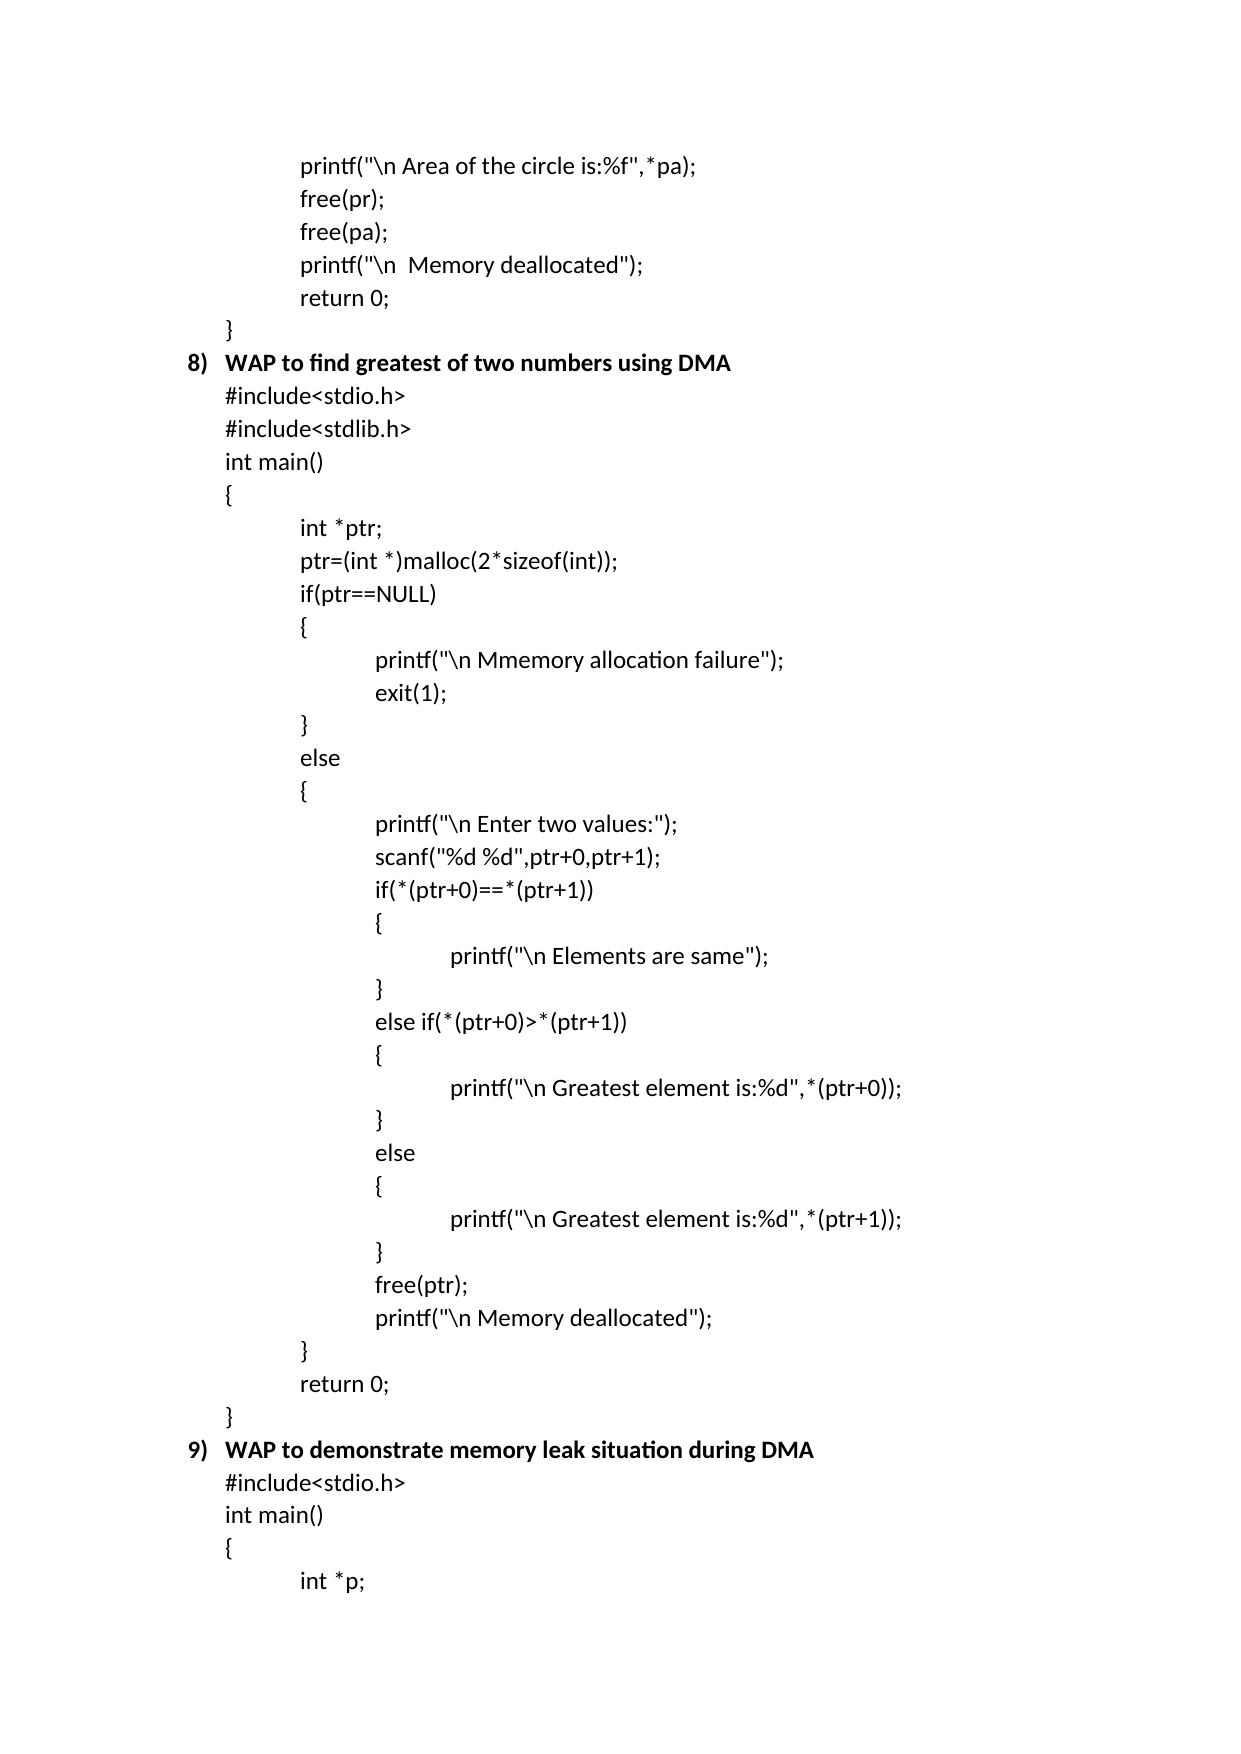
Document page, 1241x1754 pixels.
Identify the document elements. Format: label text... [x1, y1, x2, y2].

list free(pr); [225, 183, 1090, 213]
list if(*(ptr+0)==*(ptr+1)) [225, 874, 1090, 905]
list int *p; [225, 1565, 1090, 1596]
list { [225, 1532, 1090, 1563]
list else if(*(ptr+0)>*(ptr+1)) [225, 1006, 1090, 1036]
list } [225, 973, 1090, 1003]
list free(pa); [225, 216, 1090, 246]
list { [225, 479, 1090, 510]
list printf("\n Area of the circle is:%f",*pa); [225, 150, 1090, 181]
list return 0; [225, 282, 1090, 312]
list printf("\n Greatest element is:%d",*(ptr+1)); [225, 1203, 1090, 1234]
list int main() [225, 446, 1090, 477]
list return 0; [225, 1368, 1090, 1398]
list free(ptr); [225, 1269, 1090, 1300]
list } [225, 1104, 1090, 1135]
list WAP to find greatest of two numbers using DMA [187, 347, 1090, 378]
list printf("\n Greatest element is:%d",*(ptr+0)); [225, 1072, 1090, 1102]
list int *ptr; [225, 512, 1090, 543]
list } [225, 709, 1090, 740]
list ptr=(int *)malloc(2*sizeof(int)); [225, 545, 1090, 576]
list #include<stdio.h> [225, 380, 1090, 411]
list printf("\n Enter two values:"); [225, 808, 1090, 839]
list else [225, 742, 1090, 773]
list #include<stdio.h> [225, 1467, 1090, 1497]
list } [225, 1401, 1090, 1431]
list #include<stdlib.h> [225, 413, 1090, 444]
list int main() [225, 1499, 1090, 1530]
list printf("\n Mmemory allocation failure"); [225, 644, 1090, 674]
list } [225, 1236, 1090, 1267]
list { [225, 611, 1090, 641]
list exit(1); [225, 677, 1090, 707]
list { [225, 1039, 1090, 1069]
list printf("\n Memory deallocated"); [225, 1302, 1090, 1333]
list } [225, 1335, 1090, 1366]
list } [225, 314, 1090, 345]
list { [225, 775, 1090, 806]
list { [225, 907, 1090, 938]
list printf("\n Elements are same"); [225, 940, 1090, 971]
list if(ptr==NULL) [225, 578, 1090, 608]
list WAP to demonstrate memory leak situation during DMA [187, 1434, 1090, 1464]
list { [225, 1170, 1090, 1201]
list printf("\n Memory deallocated"); [225, 249, 1090, 279]
list scanf("%d %d",ptr+0,ptr+1); [225, 841, 1090, 872]
list else [225, 1137, 1090, 1168]
